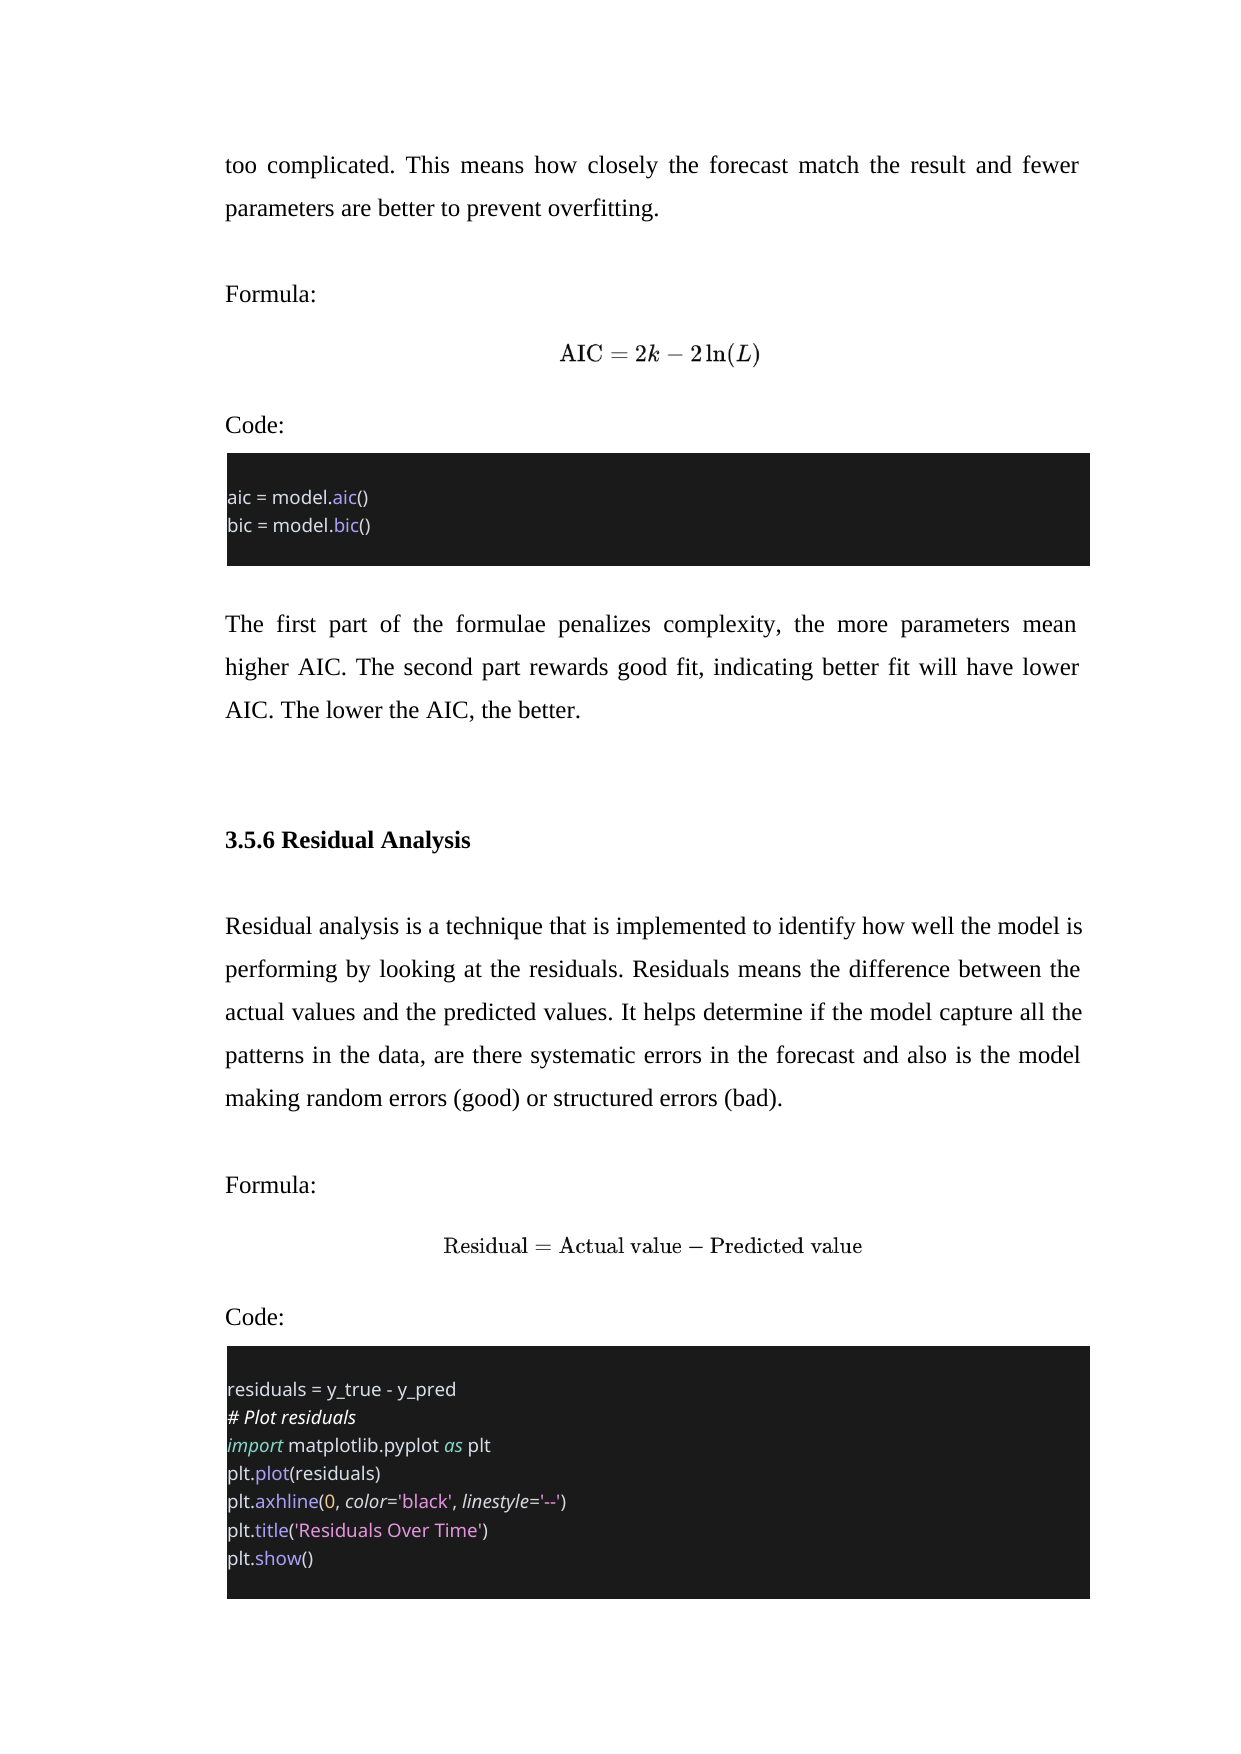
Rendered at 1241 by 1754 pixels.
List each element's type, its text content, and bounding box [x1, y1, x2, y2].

text Formula: [150, 279, 1090, 308]
text aic = model.aic() [227, 482, 1090, 510]
text import matplotlib.pyplot as plt [227, 1430, 1090, 1458]
text plt.title('Residuals Over Time') [227, 1514, 1090, 1542]
list Code: [225, 1213, 1090, 1331]
text plt.axhline(0, color='black', linestyle='--') [227, 1486, 1090, 1514]
text residuals = y_true - y_pred [227, 1374, 1090, 1402]
text Code: [150, 322, 1090, 439]
text Residual analysis is a technique that is implemented to identify how well the model is performing by looking at the residuals. Residuals means the difference between the actual values and the predicted values. It helps determine if the model capture all the patterns in the data, are there systematic errors in the forecast and also is the model making random errors (good) or structured errors (bad). [150, 911, 1090, 1112]
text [150, 150, 1090, 222]
list Formula: [225, 1170, 1090, 1198]
list 3.5.6 Residual Analysis [200, 825, 1090, 853]
text The first part of the formulae penalizes complexity, the more parameters mean higher AIC. The second part rewards good fit, indicating better fit will have lower AIC. The lower the AIC, the better. [150, 609, 1090, 724]
text # Plot residuals [227, 1402, 1090, 1430]
picture [545, 328, 770, 382]
text plt.plot(residuals) [227, 1458, 1090, 1486]
picture [432, 1221, 873, 1274]
text plt.show() [227, 1542, 1090, 1571]
text bic = model.bic() [227, 510, 1090, 538]
